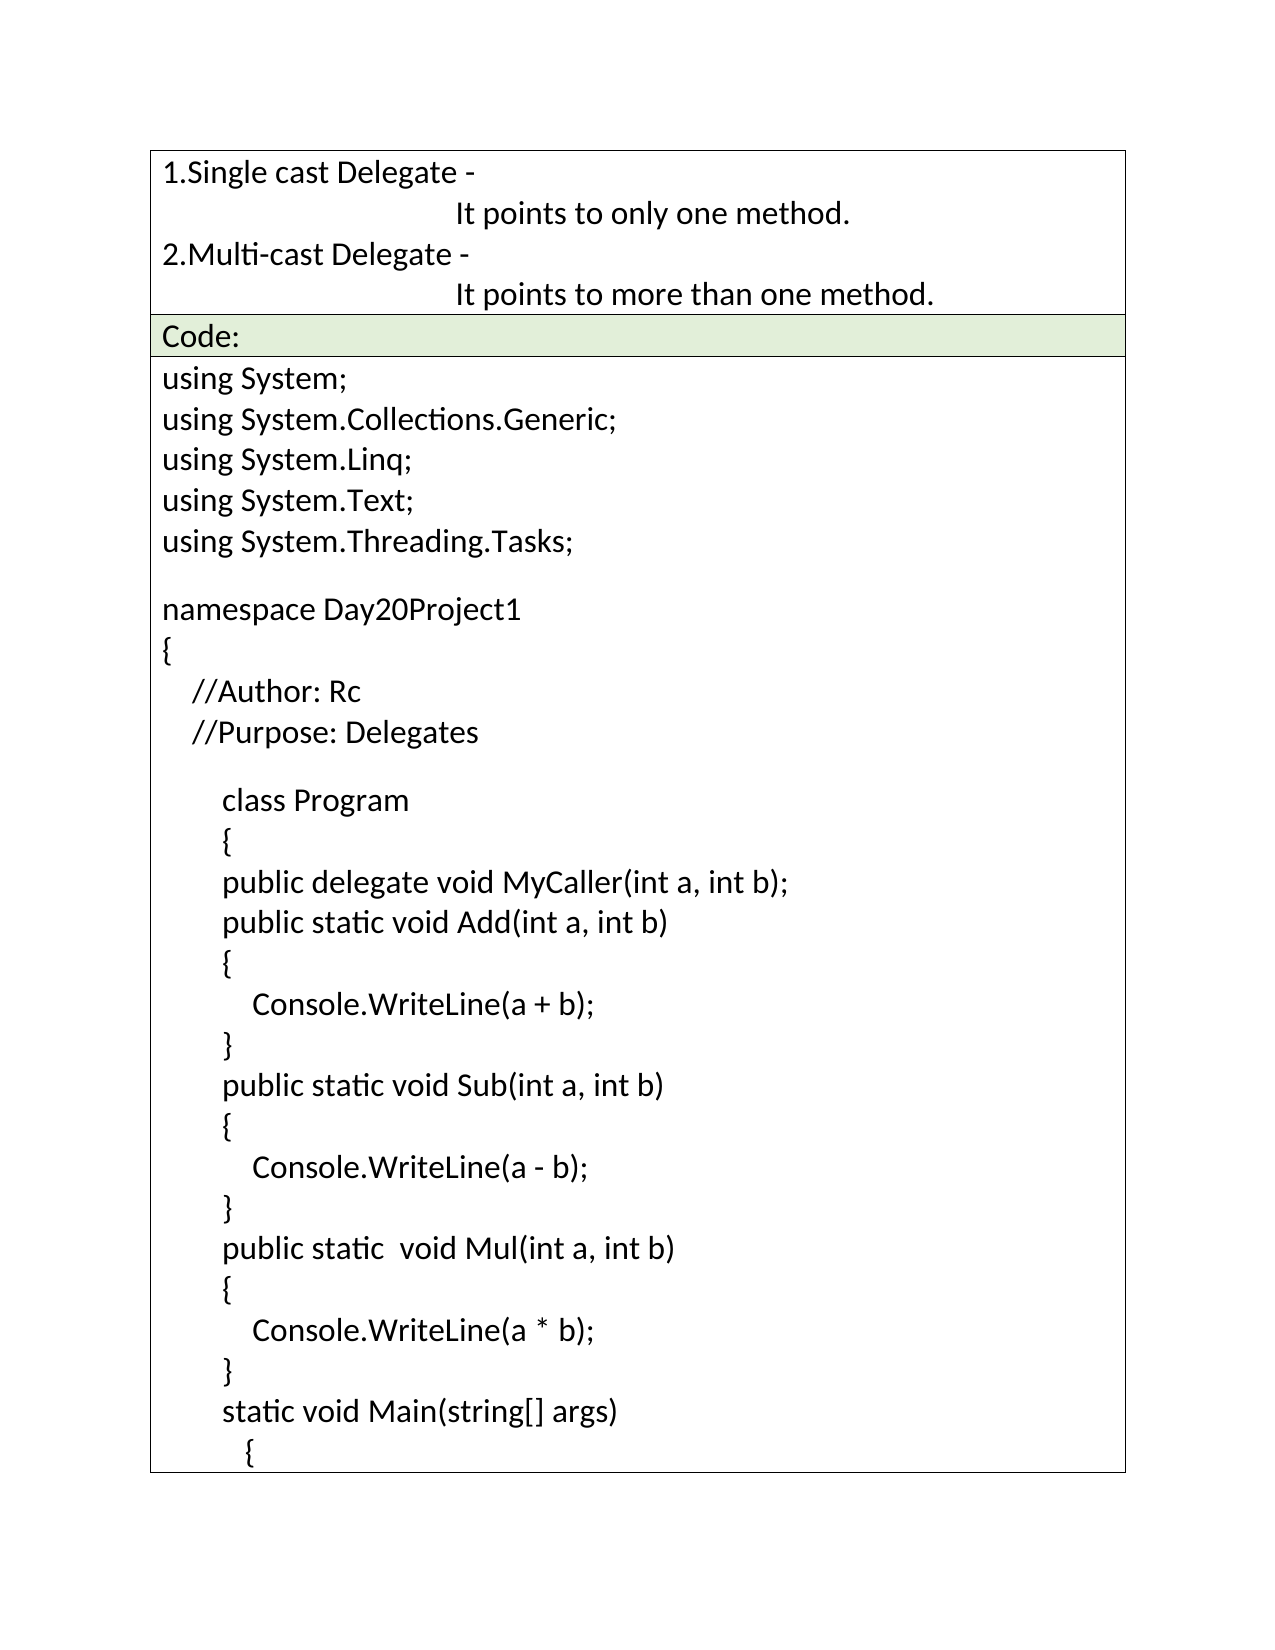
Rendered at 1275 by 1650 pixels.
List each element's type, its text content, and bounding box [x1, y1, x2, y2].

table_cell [151, 357, 1125, 1472]
table_cell 1.Single cast Delegate - It points to only one method. 2.Multi-cast Delegate - It points to more than one method. [151, 151, 1125, 314]
table_cell Code: [151, 315, 1125, 356]
